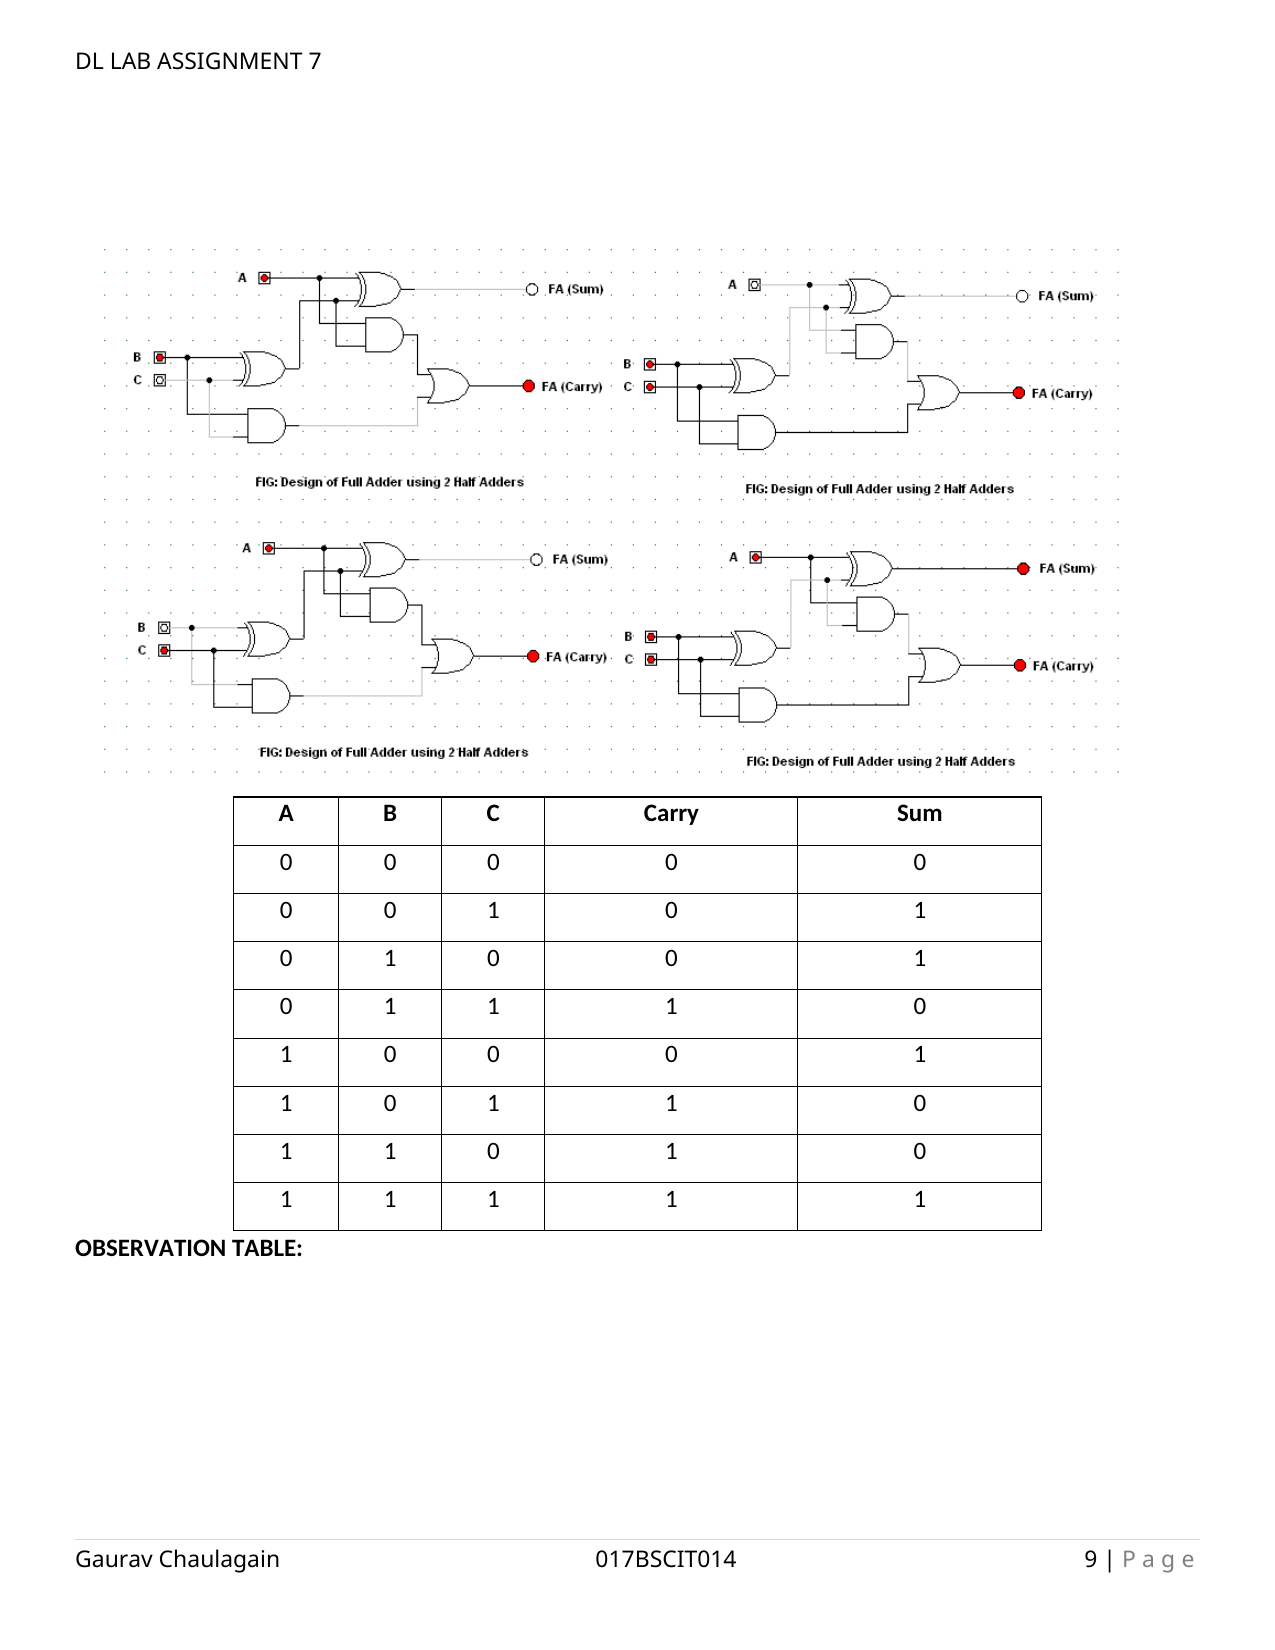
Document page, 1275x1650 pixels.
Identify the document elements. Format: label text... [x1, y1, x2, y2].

table_cell 0 [234, 846, 338, 893]
table_cell 0 [545, 1039, 797, 1086]
table_cell 0 [234, 942, 338, 989]
picture [98, 246, 1135, 790]
table_cell 1 [234, 1183, 338, 1230]
table_cell 0 [234, 894, 338, 941]
table_cell 1 [545, 1135, 797, 1182]
table_cell 0 [339, 846, 441, 893]
table_cell 1 [442, 894, 544, 941]
table_cell 1 [339, 990, 441, 1037]
table_cell 1 [339, 942, 441, 989]
table_cell 1 [798, 942, 1041, 989]
table_cell 1 [234, 1087, 338, 1134]
table_cell 0 [798, 1087, 1041, 1134]
table_cell 1 [339, 1183, 441, 1230]
table_cell 0 [339, 894, 441, 941]
table_cell 0 [798, 990, 1041, 1037]
table_cell 0 [798, 846, 1041, 893]
table_cell 0 [442, 1135, 544, 1182]
table_cell 1 [545, 1087, 797, 1134]
table_cell 0 [234, 990, 338, 1037]
table_cell 1 [798, 1183, 1041, 1230]
table_cell 0 [339, 1087, 441, 1134]
table_cell 0 [545, 942, 797, 989]
table_cell 0 [442, 846, 544, 893]
table_cell 1 [545, 990, 797, 1037]
table_cell 1 [545, 1183, 797, 1230]
table_cell 0 [545, 846, 797, 893]
table_header B [339, 798, 441, 844]
table_cell 1 [442, 1087, 544, 1134]
table_header C [442, 798, 544, 844]
table_cell 1 [339, 1135, 441, 1182]
table_cell 0 [545, 894, 797, 941]
table_cell 1 [798, 1039, 1041, 1086]
table_cell 0 [442, 1039, 544, 1086]
table_cell 1 [234, 1039, 338, 1086]
table_header Sum [798, 798, 1041, 844]
table_cell 0 [339, 1039, 441, 1086]
table_cell 0 [442, 942, 544, 989]
table_cell 1 [798, 894, 1041, 941]
table_cell 1 [442, 990, 544, 1037]
text OBSERVATION TABLE: [75, 808, 1200, 1263]
table_header A [234, 798, 338, 844]
table_cell 1 [234, 1135, 338, 1182]
table_cell 0 [798, 1135, 1041, 1182]
table_cell 1 [442, 1183, 544, 1230]
table_header Carry [545, 798, 797, 844]
